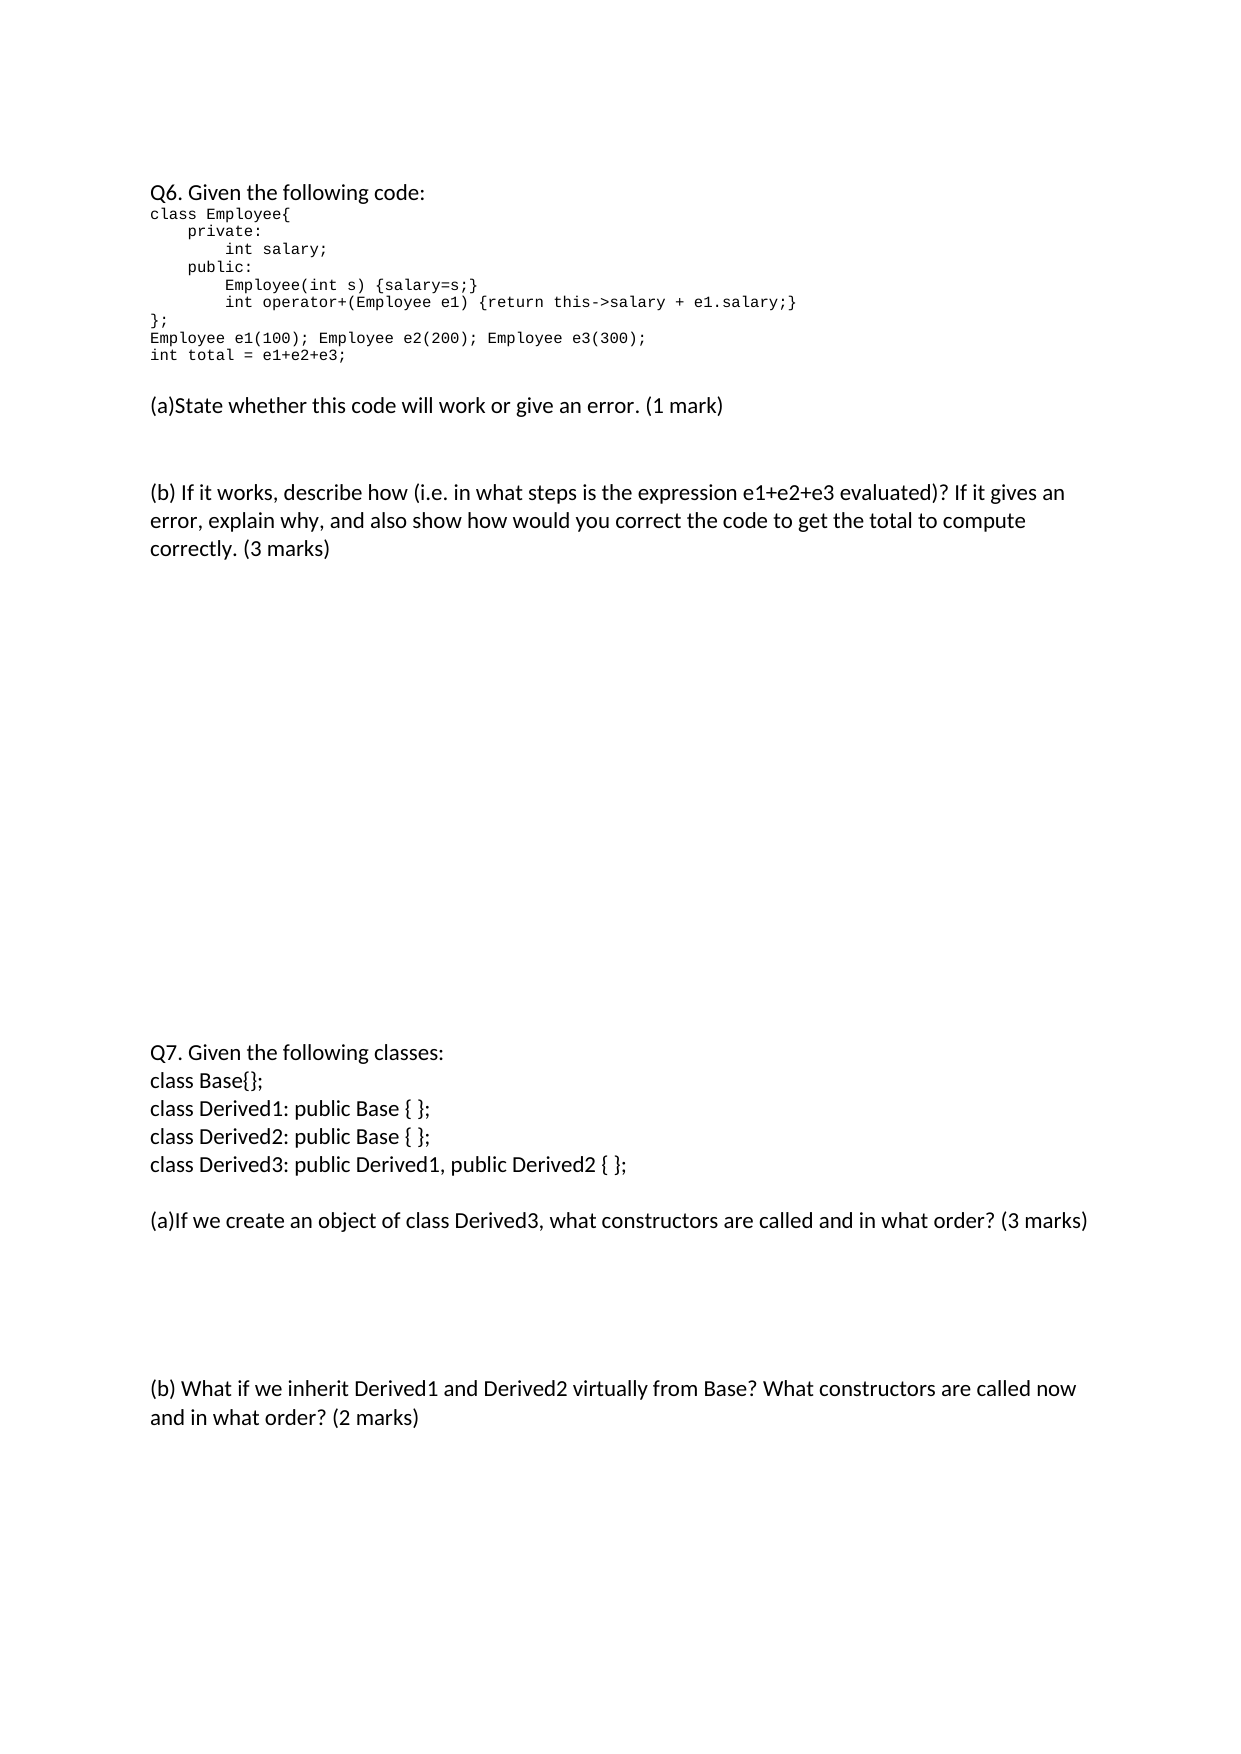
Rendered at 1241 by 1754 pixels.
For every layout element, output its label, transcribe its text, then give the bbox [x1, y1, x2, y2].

text int salary; [150, 241, 1090, 259]
text class Employee{ [150, 206, 1090, 224]
text class Derived1: public Base { }; [150, 1094, 1090, 1122]
text (b) If it works, describe how (i.e. in what steps is the expression e1+e2+e3 evaluated)? If it gives an error, explain why, and also show how would you correct the code to get the total to compute correctly. (3 marks) [150, 478, 1090, 562]
text Q6. Given the following code: [150, 178, 1090, 206]
text Employee(int s) {salary=s;} [150, 277, 1090, 294]
text public: [150, 259, 1090, 277]
text (a)If we create an object of class Derived3, what constructors are called and in what order? (3 marks) [150, 1206, 1090, 1234]
text int total = e1+e2+e3; [150, 348, 1090, 365]
text class Derived2: public Base { }; [150, 1122, 1090, 1150]
text (b) What if we inherit Derived1 and Derived2 virtually from Base? What constructors are called now and in what order? (2 marks) [150, 1374, 1090, 1431]
text int operator+(Employee e1) {return this->salary + e1.salary;} [150, 294, 1090, 312]
text (a)State whether this code will work or give an error. (1 mark) [150, 391, 1090, 419]
text }; [150, 312, 1090, 330]
text private: [150, 224, 1090, 241]
text Q7. Given the following classes: [150, 1038, 1090, 1066]
text class Base{}; [150, 1066, 1090, 1094]
text Employee e1(100); Employee e2(200); Employee e3(300); [150, 330, 1090, 348]
text class Derived3: public Derived1, public Derived2 { }; [150, 1150, 1090, 1178]
